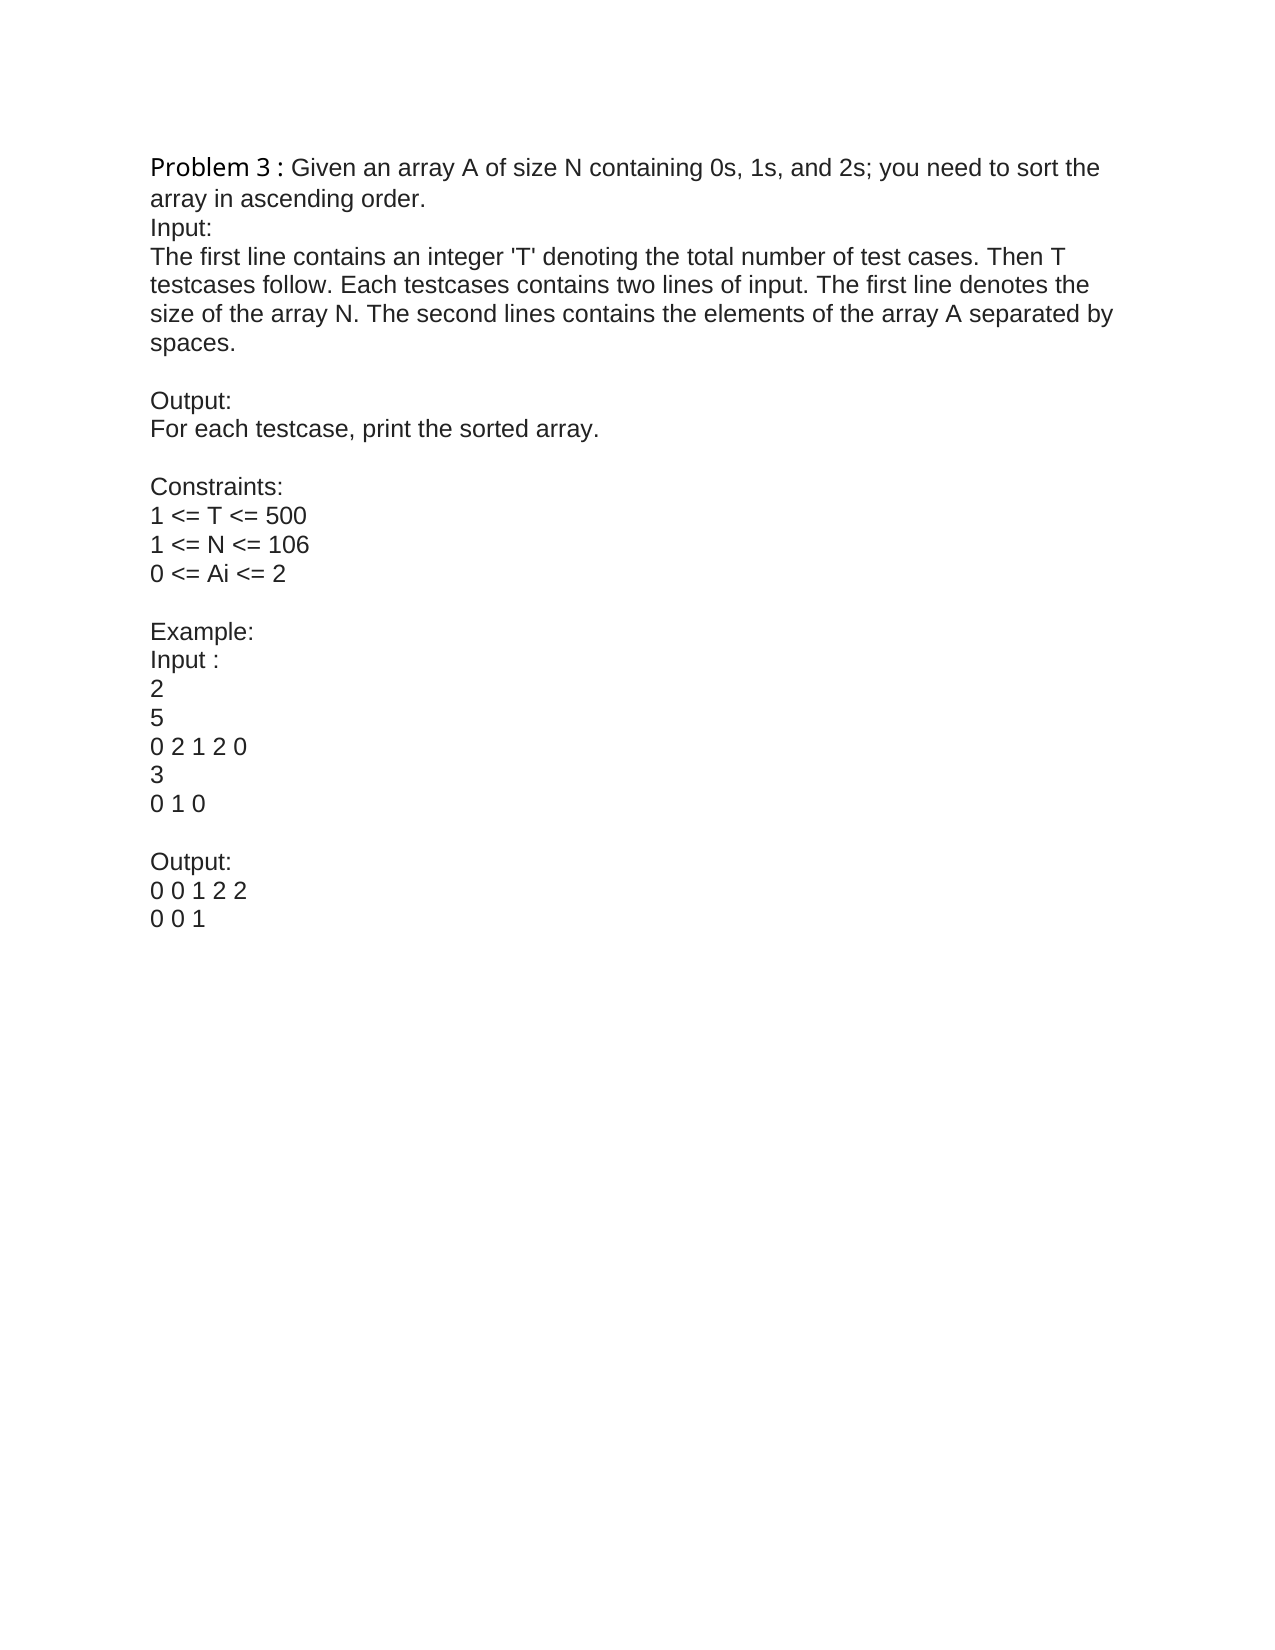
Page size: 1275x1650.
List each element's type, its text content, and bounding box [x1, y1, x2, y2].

text Problem 3 : Given an array A of size N containing 0s, 1s, and 2s; you need to sort the array in ascending order. Input: The first line contains an integer 'T' denoting the total number of test cases. Then T testcases follow. Each testcases contains two lines of input. The first line denotes the size of the array N. The second lines contains the elements of the array A separated by spaces. [150, 150, 1125, 357]
text Constraints: 1 <= T <= 500 1 <= N <= 106 0 <= Ai <= 2 [150, 472, 1125, 587]
text Output: For each testcase, print the sorted array. [150, 386, 1125, 443]
text Example: Input : 2 5 0 2 1 2 0 3 0 1 0 [150, 617, 1125, 818]
text Output: 0 0 1 2 2 0 0 1 [150, 847, 1125, 933]
